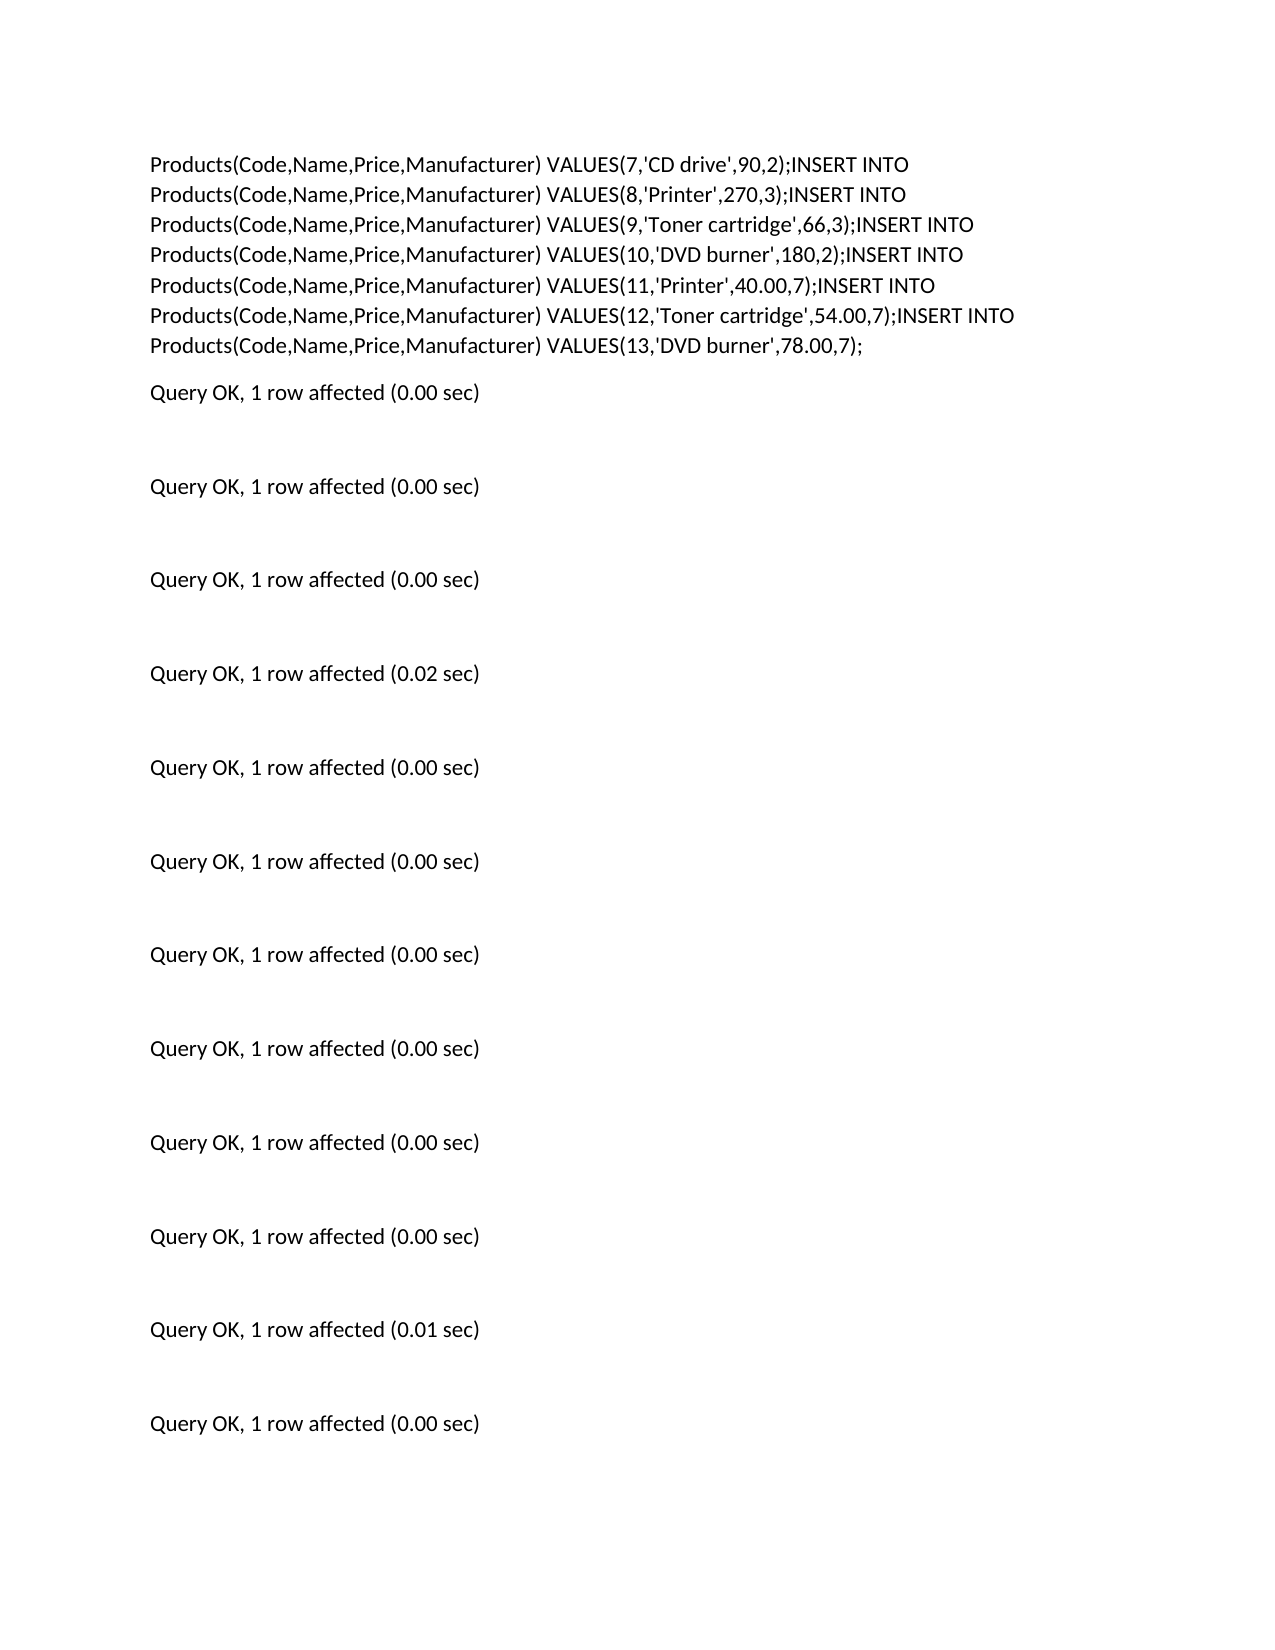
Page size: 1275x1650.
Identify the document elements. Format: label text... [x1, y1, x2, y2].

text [150, 150, 1125, 359]
text Query OK, 1 row affected (0.00 sec) [150, 1128, 1125, 1156]
text Query OK, 1 row affected (0.00 sec) [150, 378, 1125, 406]
text Query OK, 1 row affected (0.01 sec) [150, 1316, 1125, 1344]
text Query OK, 1 row affected (0.00 sec) [150, 472, 1125, 500]
text Query OK, 1 row affected (0.00 sec) [150, 941, 1125, 969]
text Query OK, 1 row affected (0.00 sec) [150, 847, 1125, 875]
text Query OK, 1 row affected (0.00 sec) [150, 566, 1125, 594]
text Query OK, 1 row affected (0.02 sec) [150, 659, 1125, 687]
text Query OK, 1 row affected (0.00 sec) [150, 753, 1125, 781]
text Query OK, 1 row affected (0.00 sec) [150, 1034, 1125, 1062]
text Query OK, 1 row affected (0.00 sec) [150, 1222, 1125, 1250]
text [150, 1409, 1125, 1437]
